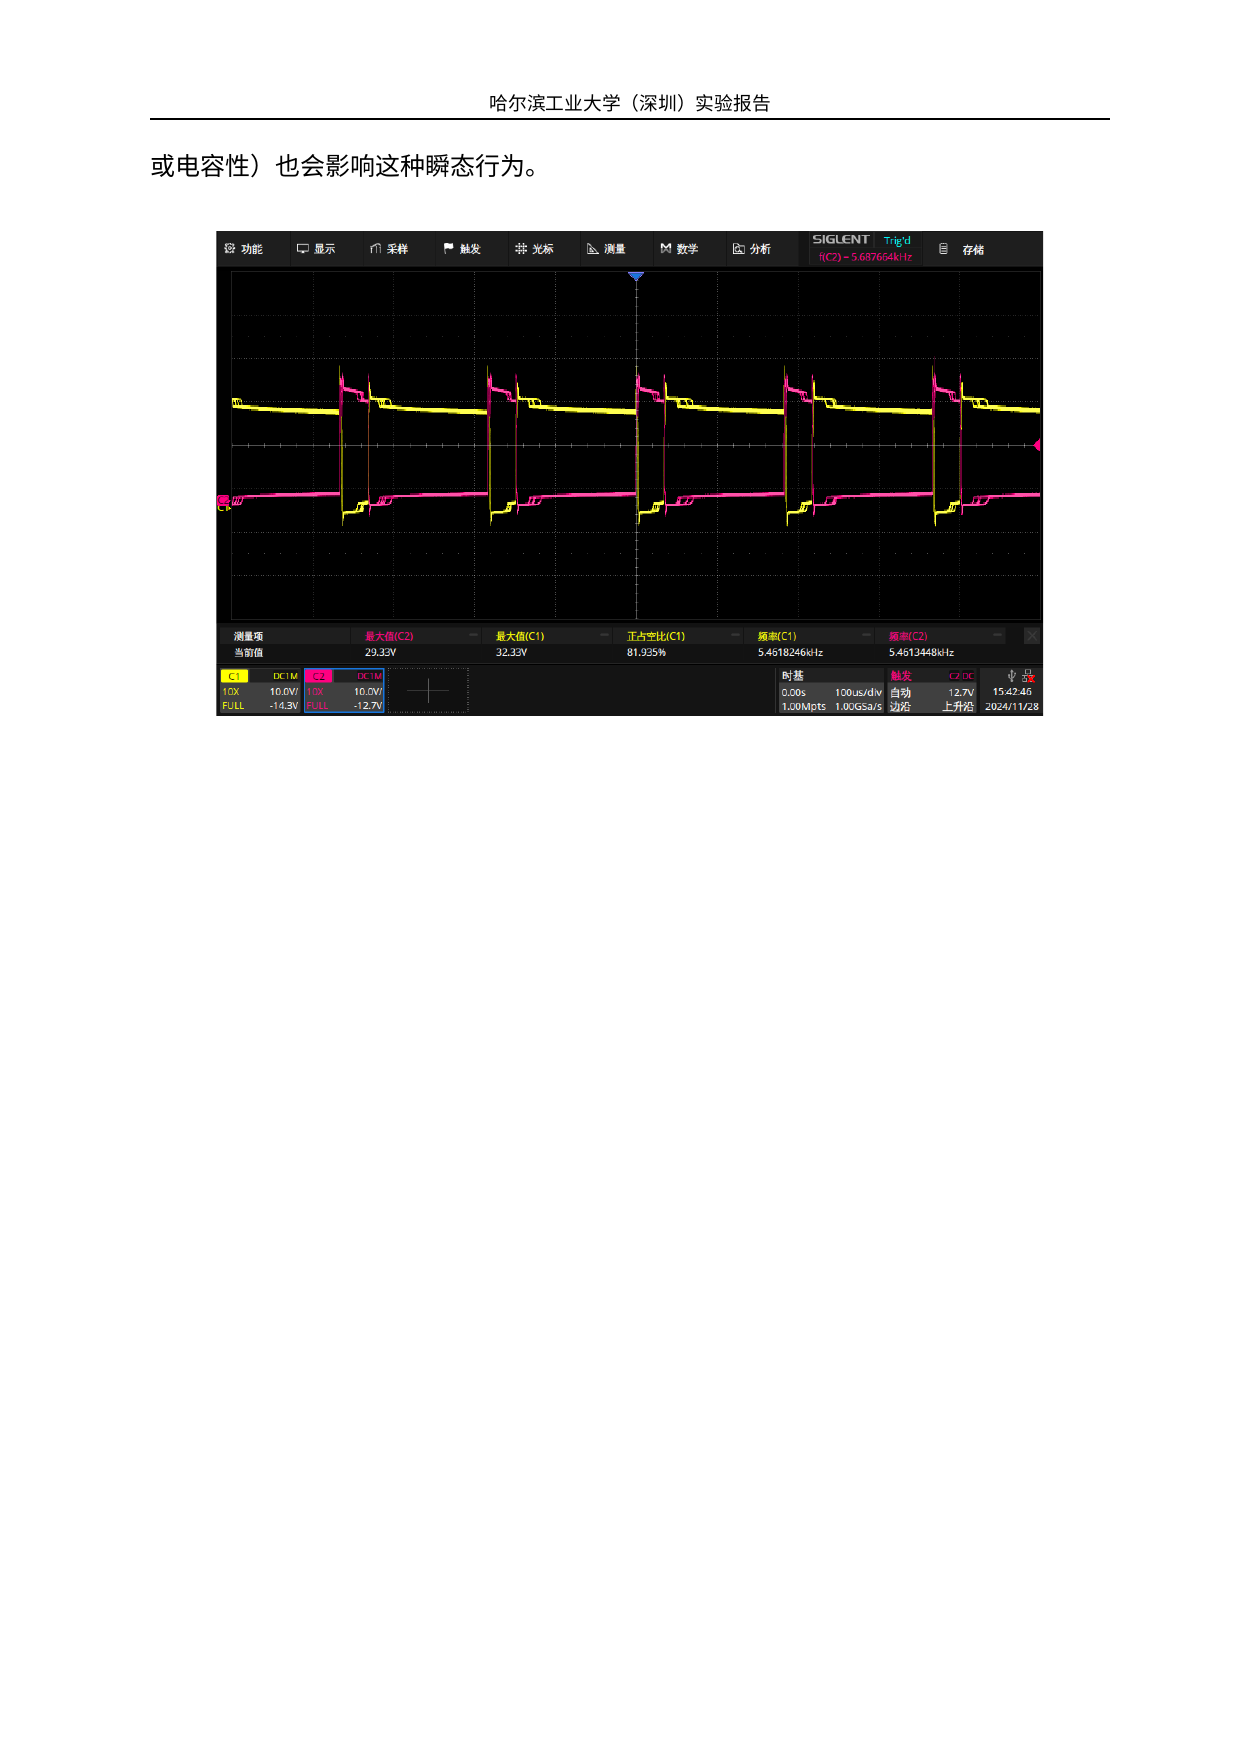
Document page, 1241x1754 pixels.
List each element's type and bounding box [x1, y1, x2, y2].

picture [216, 231, 1044, 716]
list [150, 132, 1110, 197]
